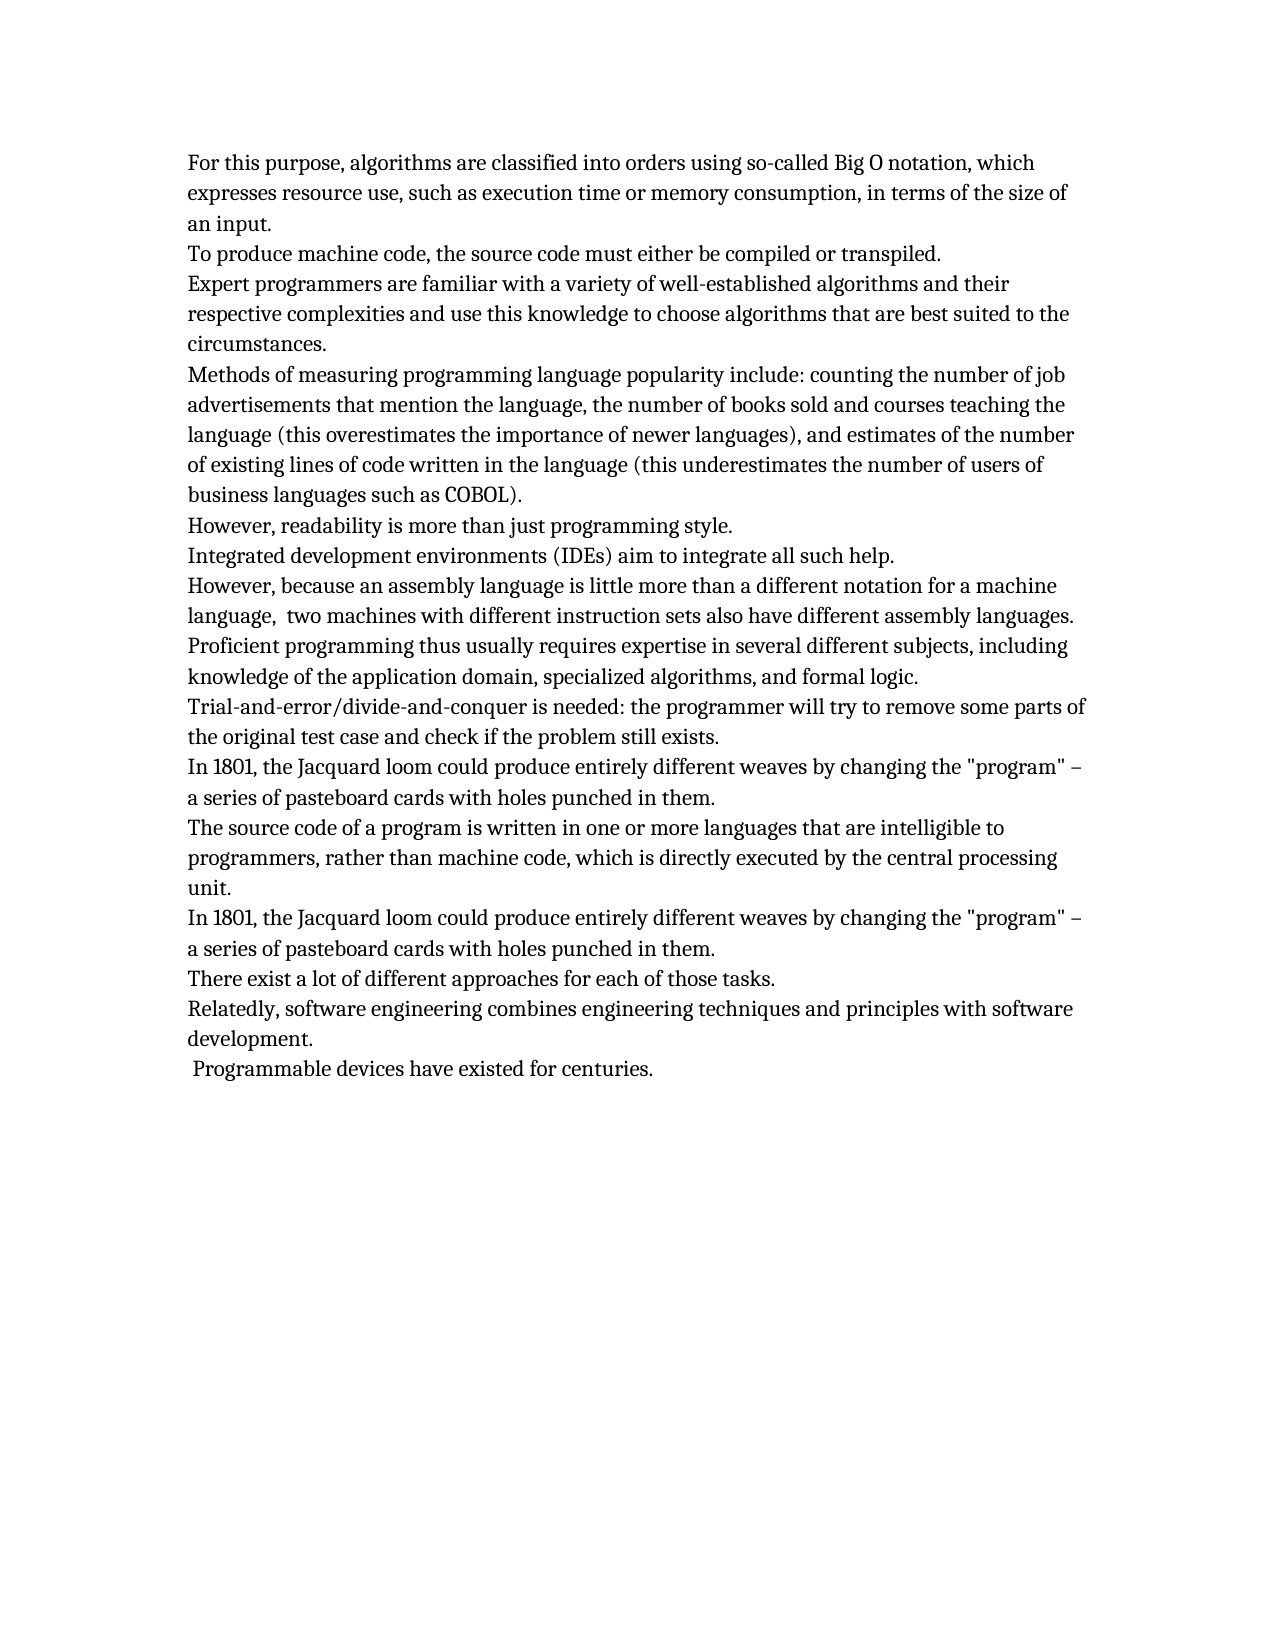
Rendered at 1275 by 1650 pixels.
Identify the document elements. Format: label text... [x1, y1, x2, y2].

text For this purpose, algorithms are classified into orders using so-called Big O notation, which expresses resource use, such as execution time or memory consumption, in terms of the size of an input. To produce machine code, the source code must either be compiled or transpiled. Expert programmers are familiar with a variety of well-established algorithms and their respective complexities and use this knowledge to choose algorithms that are best suited to the circumstances. Methods of measuring programming language popularity include: counting the number of job advertisements that mention the language, the number of books sold and courses teaching the language (this overestimates the importance of newer languages), and estimates of the number of existing lines of code written in the language (this underestimates the number of users of business languages such as COBOL). However, readability is more than just programming style. Integrated development environments (IDEs) aim to integrate all such help. However, because an assembly language is little more than a different notation for a machine language, two machines with different instruction sets also have different assembly languages. Proficient programming thus usually requires expertise in several different subjects, including knowledge of the application domain, specialized algorithms, and formal logic. Trial-and-error/divide-and-conquer is needed: the programmer will try to remove some parts of the original test case and check if the problem still exists. In 1801, the Jacquard loom could produce entirely different weaves by changing the "program" – a series of pasteboard cards with holes punched in them. The source code of a program is written in one or more languages that are intelligible to programmers, rather than machine code, which is directly executed by the central processing unit. In 1801, the Jacquard loom could produce entirely different weaves by changing the "program" – a series of pasteboard cards with holes punched in them. There exist a lot of different approaches for each of those tasks. Relatedly, software engineering combines engineering techniques and principles with software development. Programmable devices have existed for centuries. [187, 150, 1087, 1083]
